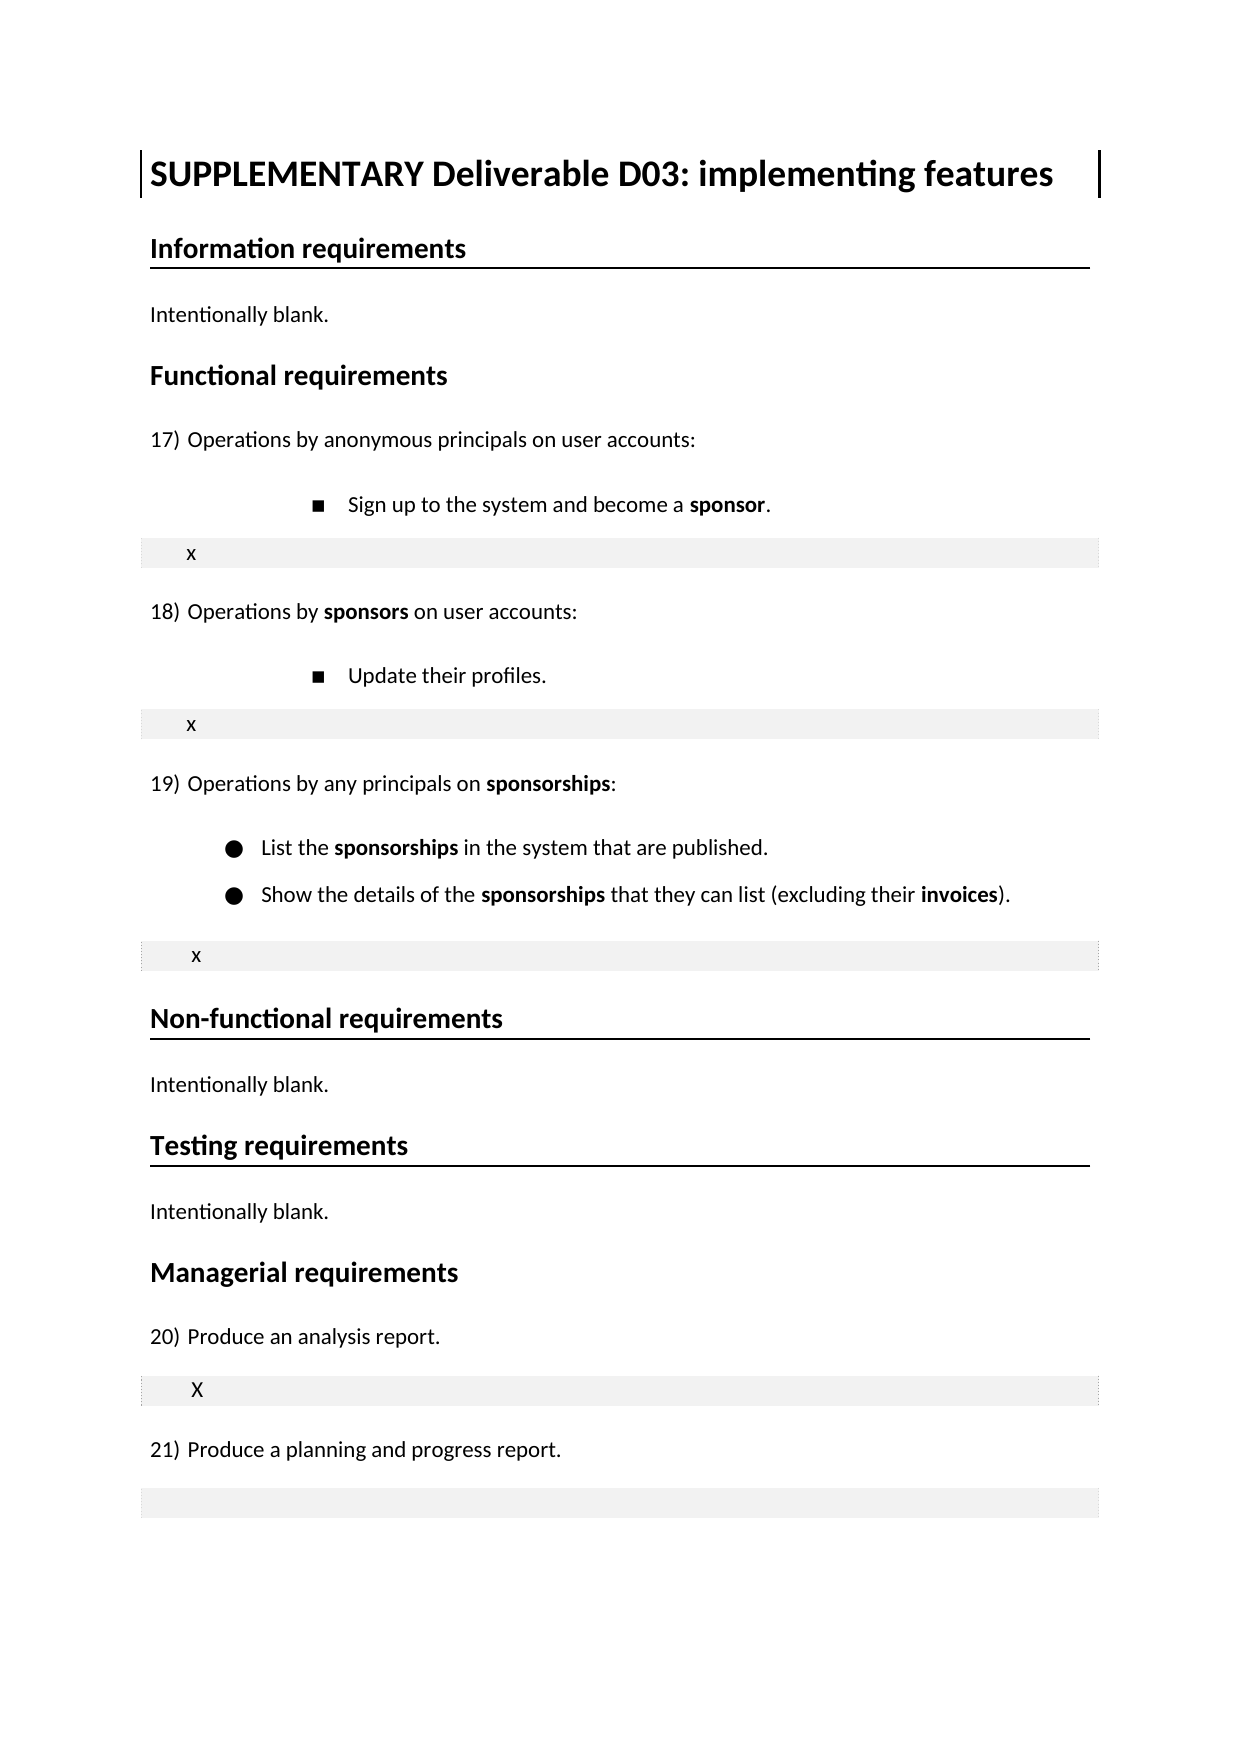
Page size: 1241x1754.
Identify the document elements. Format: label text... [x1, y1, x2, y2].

list Operations by any principals on sponsorships: [150, 769, 1090, 797]
text x [141, 709, 1099, 739]
text Managerial requirements [150, 1254, 1090, 1292]
text Testing requirements [150, 1127, 1090, 1165]
list Show the details of the sponsorships that they can list (excluding their invoices). [224, 869, 1090, 916]
text SUPPLEMENTARY Deliverable D03: implementing features [142, 150, 1098, 198]
list Produce an analysis report. [150, 1322, 1090, 1351]
list Operations by anonymous principals on user accounts: [150, 425, 1090, 453]
list Produce a planning and progress report. [150, 1435, 1090, 1463]
text Intentionally blank. [150, 1070, 1090, 1098]
list Update their profiles. [310, 650, 1090, 697]
list Operations by sponsors on user accounts: [150, 597, 1090, 625]
text Intentionally blank. [150, 300, 1090, 328]
text Intentionally blank. [150, 1197, 1090, 1225]
text Information requirements [150, 230, 1090, 267]
text x [141, 941, 1099, 971]
text x [141, 538, 1099, 568]
list List the sponsorships in the system that are published. [224, 822, 1090, 869]
text Non-functional requirements [150, 1000, 1090, 1038]
list Sign up to the system and become a sponsor. [310, 478, 1090, 525]
text Functional requirements [150, 357, 1090, 395]
text X [141, 1376, 1099, 1406]
